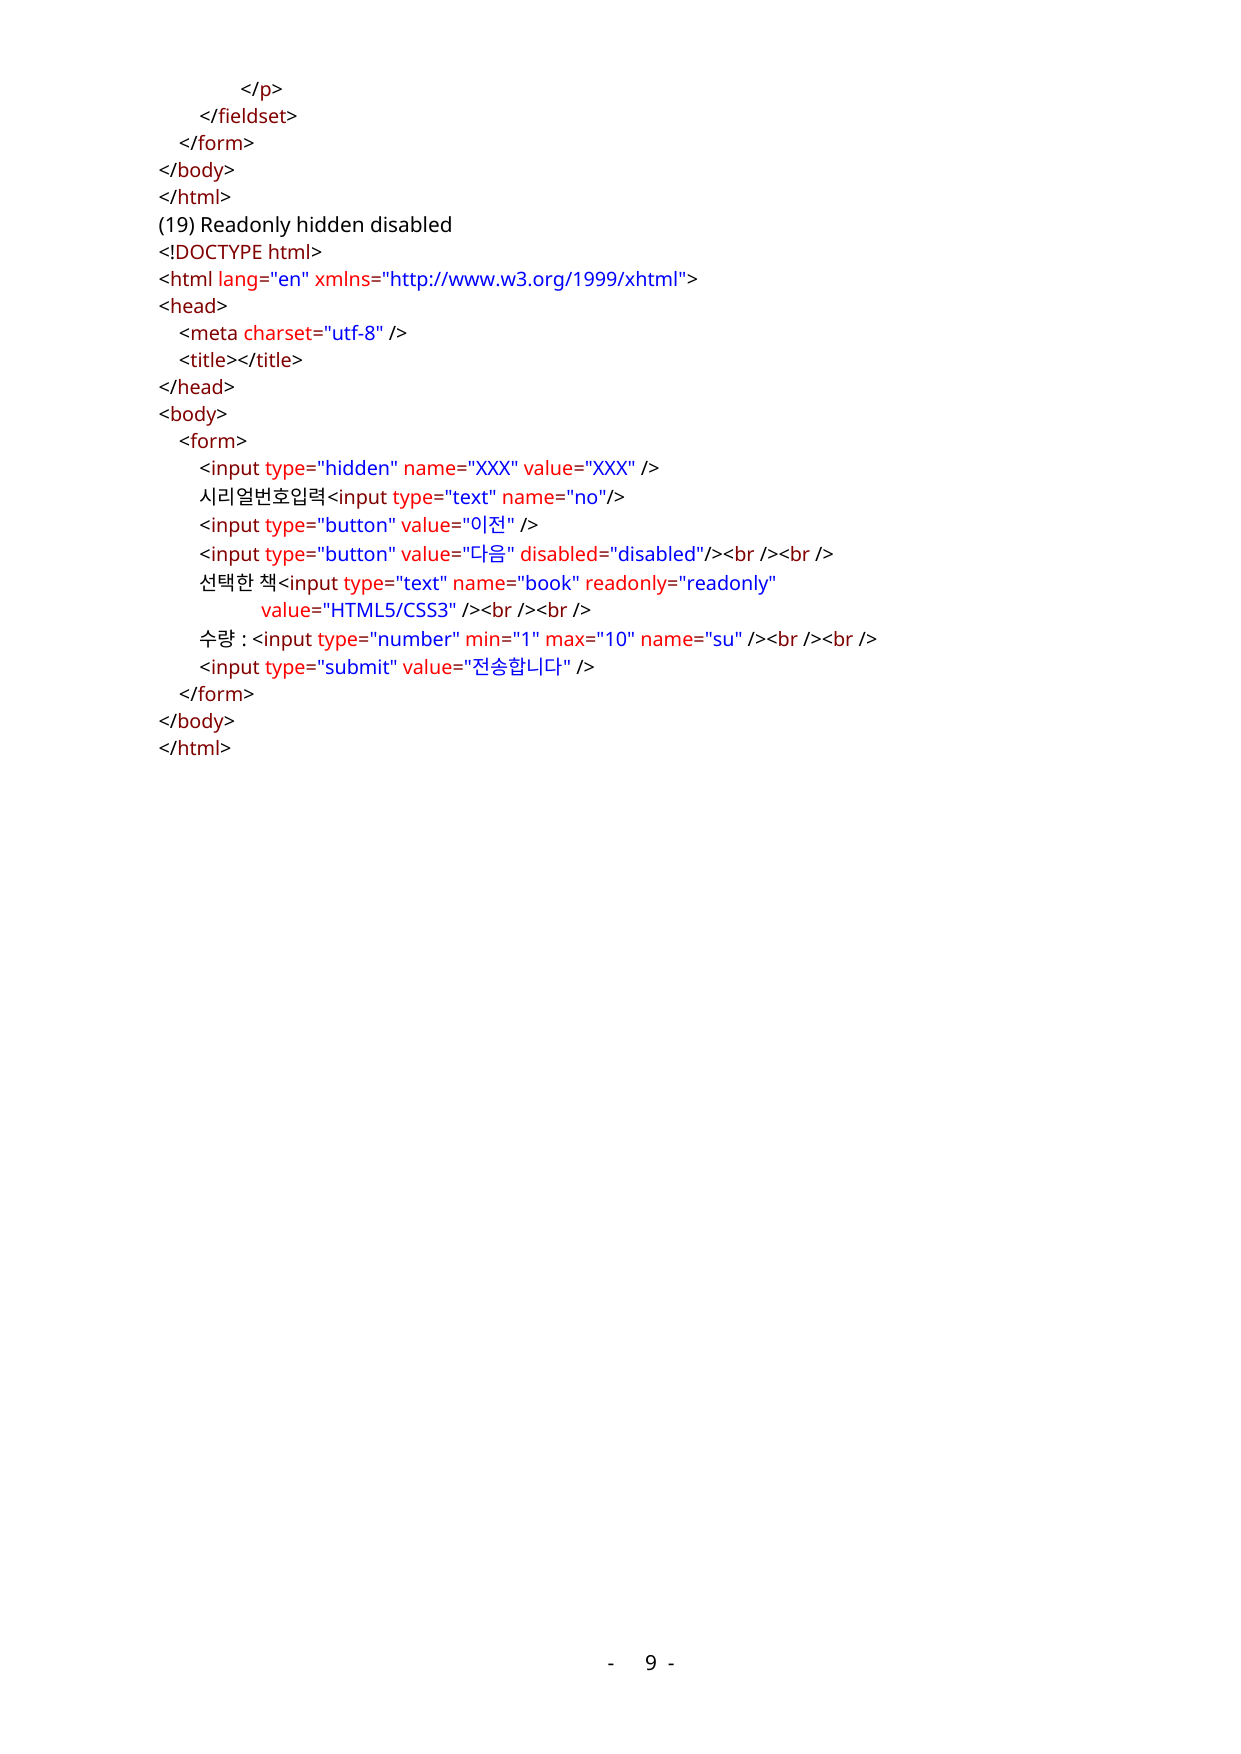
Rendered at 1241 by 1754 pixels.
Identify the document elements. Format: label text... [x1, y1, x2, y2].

text 수량 : <input type="number" min="1" max="10" name="su" /><br /><br /> [158, 623, 1165, 652]
list Readonly hidden disabled [158, 210, 1165, 238]
text 시리얼번호입력<input type="text" name="no"/> [158, 481, 1165, 510]
text <body> [158, 400, 1165, 427]
text <form> [158, 427, 1165, 454]
text <html lang="en" xmlns="http://www.w3.org/1999/xhtml"> [158, 265, 1165, 292]
text </body> [158, 708, 1165, 734]
text <meta charset="utf-8" /> [158, 319, 1165, 346]
text </body> [158, 156, 1165, 183]
text </html> [158, 734, 1165, 762]
text </form> [158, 129, 1165, 156]
text value="HTML5/CSS3" /><br /><br /> [158, 596, 1165, 623]
text <input type="submit" value="전송합니다" /> [158, 652, 1165, 681]
text <!DOCTYPE html> [158, 238, 1165, 265]
text <head> [158, 292, 1165, 319]
text </form> [158, 681, 1165, 708]
text <input type="hidden" name="XXX" value="XXX" /> [158, 454, 1165, 481]
text </fieldset> [158, 102, 1165, 129]
text 선택한 책<input type="text" name="book" readonly="readonly" [158, 567, 1165, 596]
text </p> [158, 75, 1165, 102]
text <title></title> [158, 346, 1165, 373]
text <input type="button" value="다음" disabled="disabled"/><br /><br /> [158, 539, 1165, 567]
text <input type="button" value="이전" /> [158, 510, 1165, 539]
text </head> [158, 373, 1165, 400]
text </html> [158, 183, 1165, 210]
